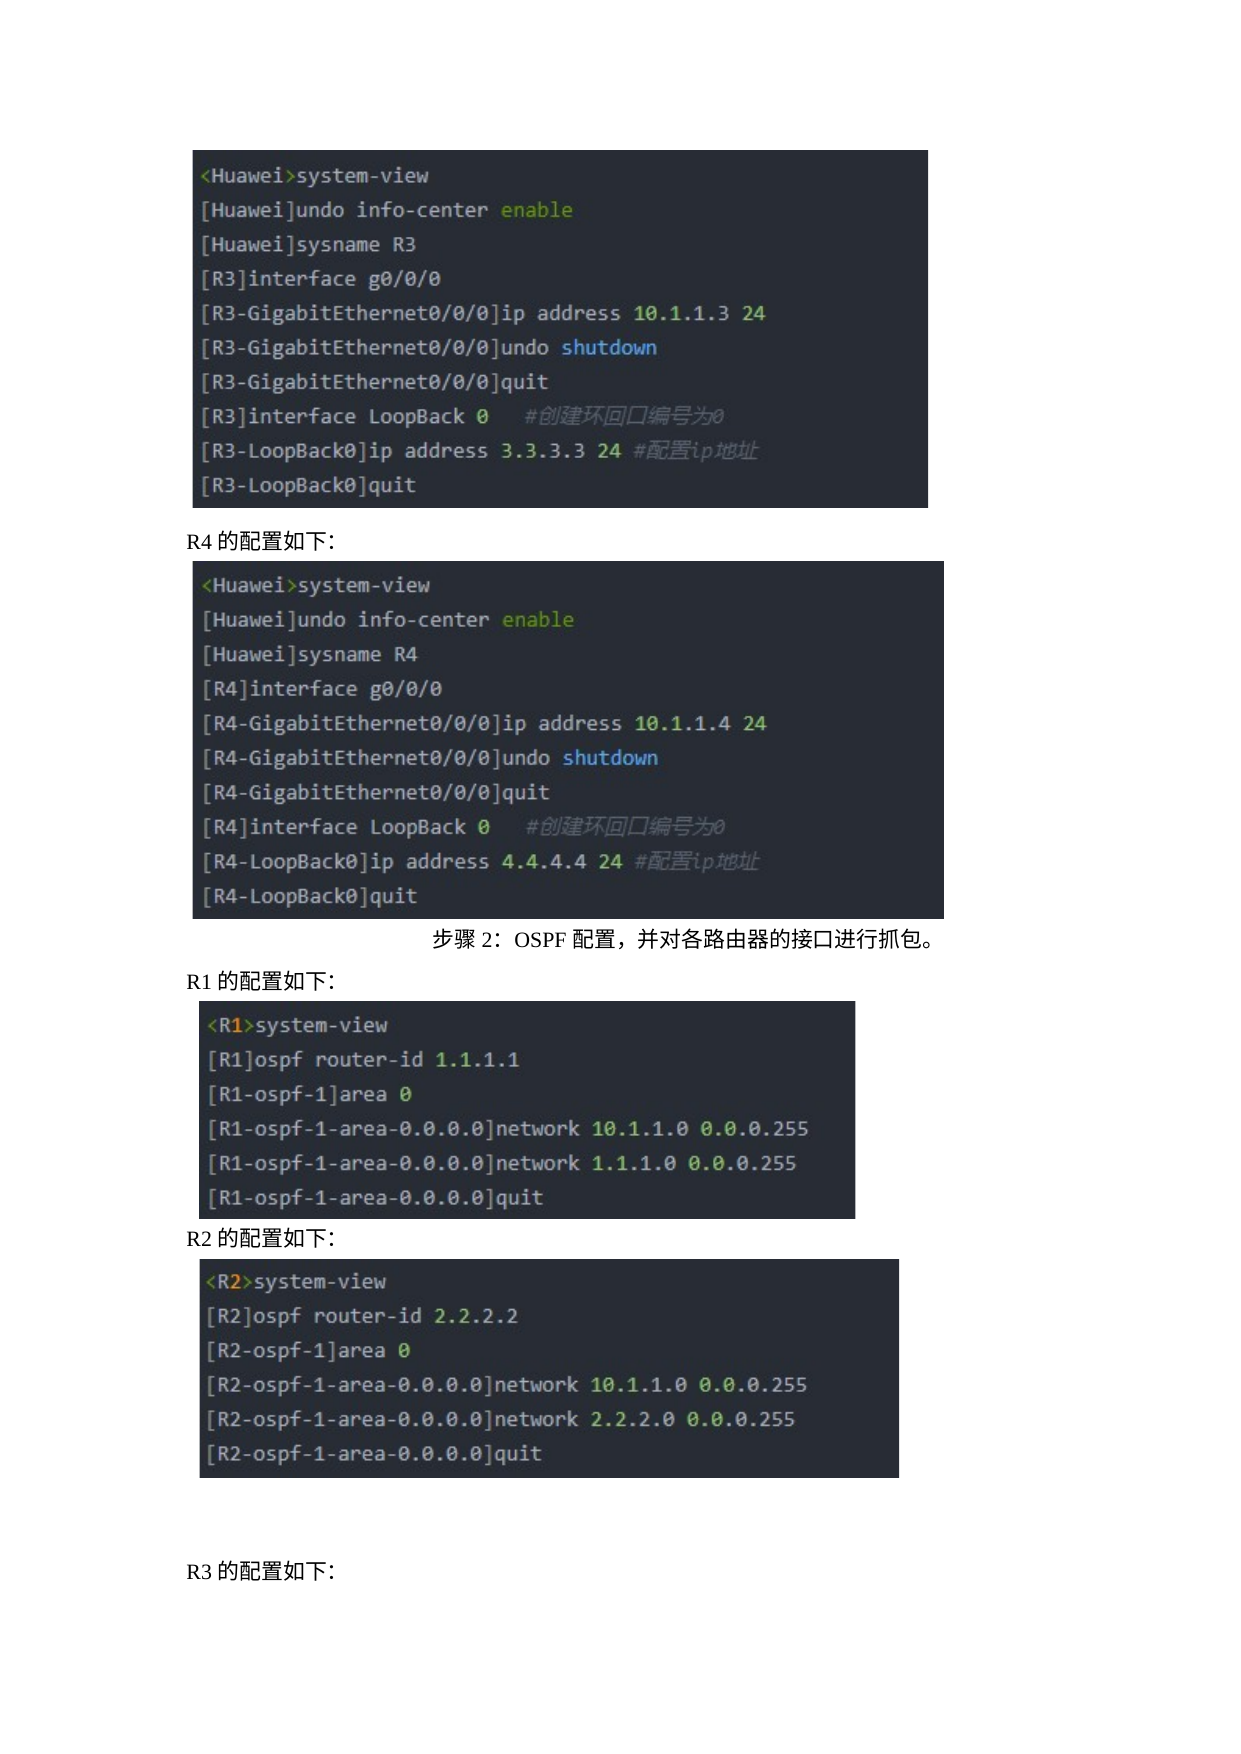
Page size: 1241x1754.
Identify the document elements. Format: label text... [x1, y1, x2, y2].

text R3 的配置如下： [186, 1554, 1077, 1586]
picture [192, 561, 944, 919]
text R1 的配置如下： [186, 964, 1077, 995]
picture [199, 1259, 900, 1478]
picture [199, 1001, 856, 1219]
text R2 的配置如下： [186, 1221, 1077, 1253]
text R4 的配置如下： [186, 524, 1077, 555]
picture [192, 150, 929, 508]
